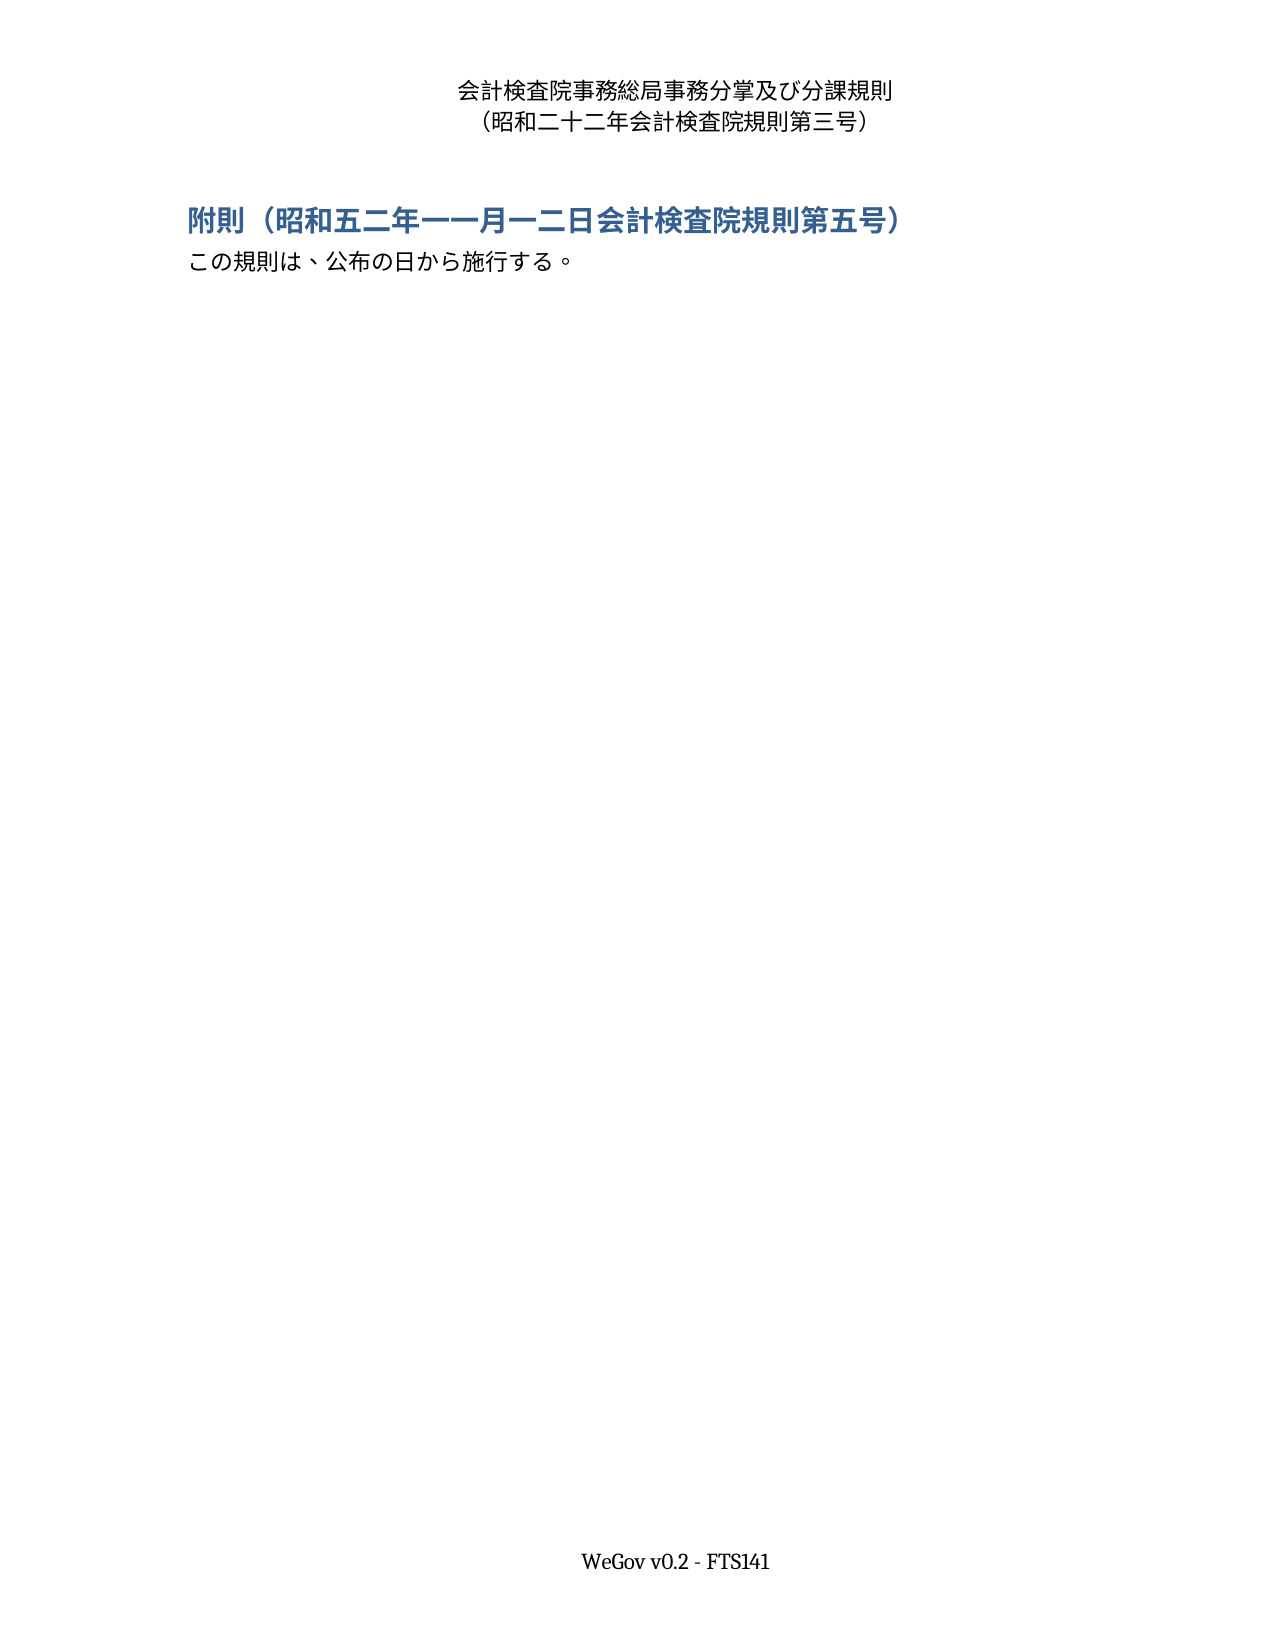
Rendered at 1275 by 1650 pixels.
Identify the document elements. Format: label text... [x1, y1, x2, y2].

subtitle 附則（昭和五二年一一月一二日会計検査院規則第五号） [187, 200, 1087, 240]
text この規則は、公布の日から施行する。 [187, 246, 1087, 277]
